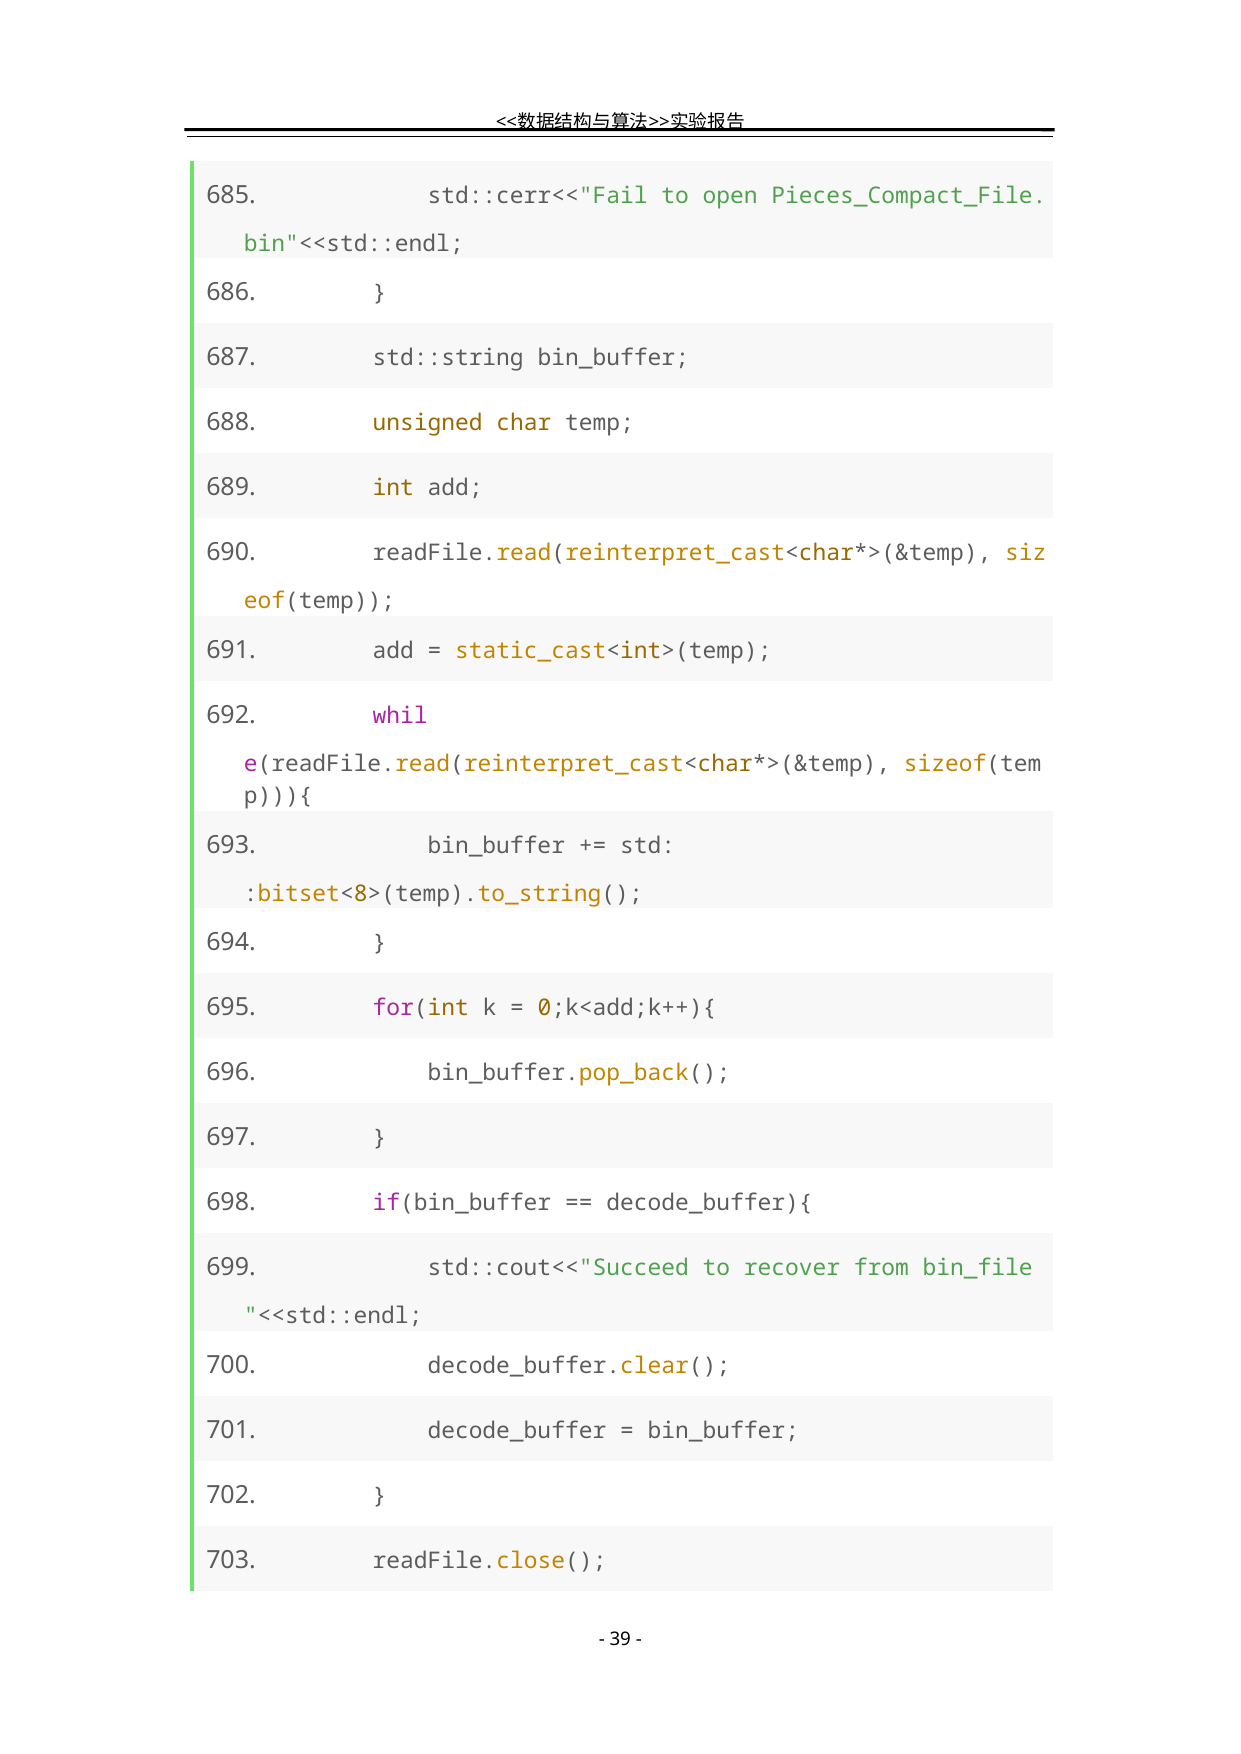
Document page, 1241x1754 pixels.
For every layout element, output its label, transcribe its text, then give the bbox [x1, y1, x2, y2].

list unsigned char temp; [194, 388, 1053, 453]
list readFile.read(reinterpret_cast<char*>(&temp), sizeof(temp)); [194, 518, 1053, 616]
list std::string bin_buffer; [194, 323, 1053, 388]
list std::cerr<<"Fail to open Pieces_Compact_File.bin"<<std::endl; [194, 161, 1053, 258]
list } [194, 1103, 1053, 1168]
list if(bin_buffer == decode_buffer){ [194, 1168, 1053, 1233]
list } [194, 908, 1053, 973]
list std::cout<<"Succeed to recover from bin_file"<<std::endl; [194, 1233, 1053, 1331]
list decode_buffer.clear(); [194, 1331, 1053, 1396]
list while(readFile.read(reinterpret_cast<char*>(&temp), sizeof(temp))){ [194, 681, 1053, 811]
list } [194, 1461, 1053, 1526]
list readFile.close(); [194, 1526, 1053, 1591]
list add = static_cast<int>(temp); [194, 616, 1053, 681]
list decode_buffer = bin_buffer; [194, 1396, 1053, 1461]
list for(int k = 0;k<add;k++){ [194, 973, 1053, 1038]
list int add; [194, 453, 1053, 518]
list bin_buffer += std::bitset<8>(temp).to_string(); [194, 811, 1053, 908]
list bin_buffer.pop_back(); [194, 1038, 1053, 1103]
list } [194, 258, 1053, 323]
